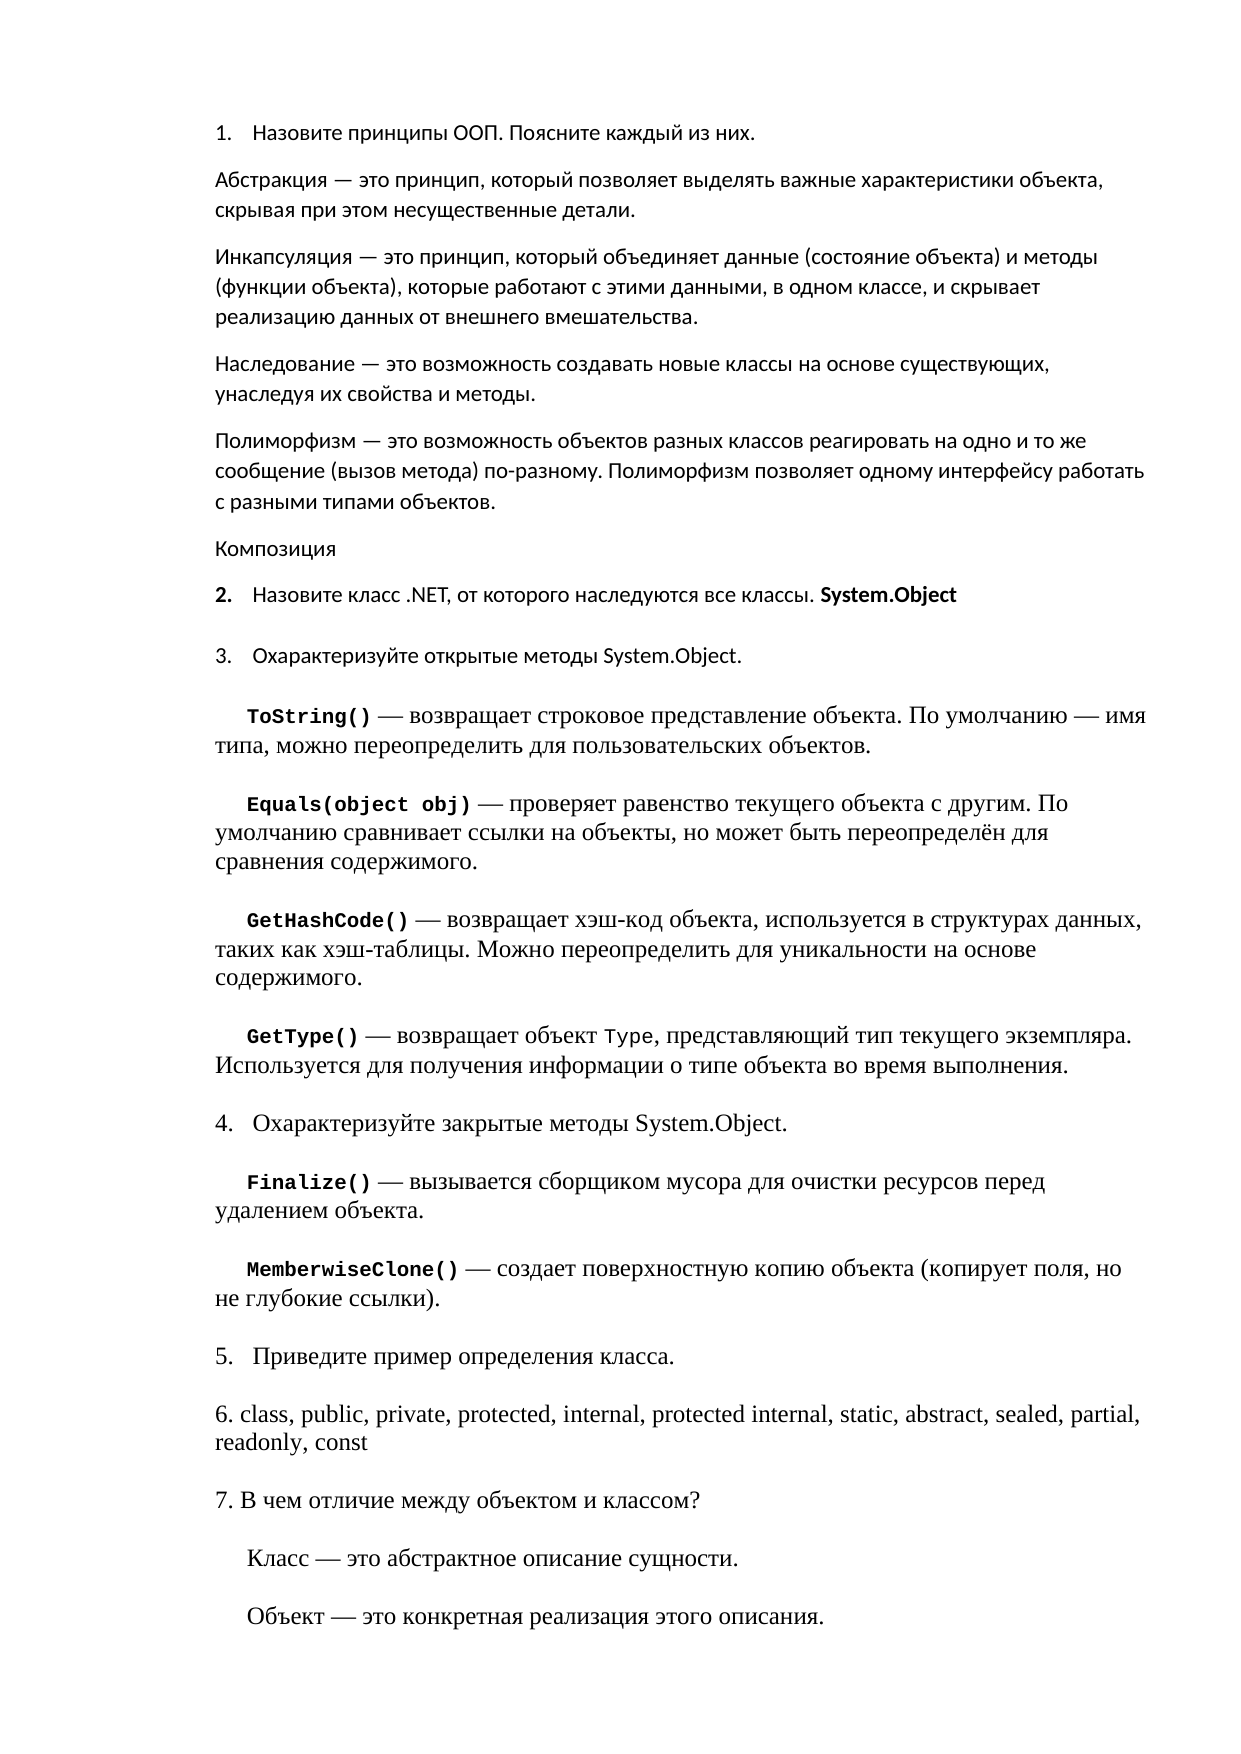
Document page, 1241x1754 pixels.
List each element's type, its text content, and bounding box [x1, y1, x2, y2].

text Композиция [215, 534, 1152, 562]
text Наследование — это возможность создавать новые классы на основе существующих, унаследуя их свойства и методы. [215, 349, 1152, 408]
list Назовите принципы ООП. Поясните каждый из них. [215, 118, 1152, 146]
text  Equals(object obj) — проверяет равенство текущего объекта с другим. По умолчанию сравнивает ссылки на объекты, но может быть переопределён для сравнения содержимого. [215, 788, 1152, 875]
text  GetType() — возвращает объект Type, представляющий тип текущего экземпляра. Используется для получения информации о типе объекта во время выполнения. [215, 1020, 1152, 1079]
text 7. В чем отличие между объектом и классом? [215, 1485, 1152, 1514]
text  ToString() — возвращает строковое представление объекта. По умолчанию — имя типа, можно переопределить для пользовательских объектов. [215, 700, 1152, 759]
text Полиморфизм — это возможность объектов разных классов реагировать на одно и то же сообщение (вызов метода) по-разному. Полиморфизм позволяет одному интерфейсу работать с разными типами объектов. [215, 426, 1152, 515]
text  GetHashCode() — возвращает хэш-код объекта, используется в структурах данных, таких как хэш-таблицы. Можно переопределить для уникальности на основе содержимого. [215, 904, 1152, 991]
text  MemberwiseClone() — создает поверхностную копию объекта (копирует поля, но не глубокие ссылки). [215, 1253, 1152, 1312]
text Абстракция — это принцип, который позволяет выделять важные характеристики объекта, скрывая при этом несущественные детали. [215, 165, 1152, 223]
list Приведите пример определения класса. [215, 1341, 1152, 1369]
text  Класс — это абстрактное описание сущности. [215, 1543, 1152, 1572]
text  Объект — это конкретная реализация этого описания. [215, 1601, 1152, 1630]
list Охарактеризуйте закрытые методы System.Object. [215, 1108, 1152, 1137]
text 6. class, public, private, protected, internal, protected internal, static, abstract, sealed, partial, readonly, const [215, 1399, 1152, 1456]
text  Finalize() — вызывается сборщиком мусора для очистки ресурсов перед удалением объекта. [215, 1166, 1152, 1224]
list Охарактеризуйте открытые методы System.Object. [215, 641, 1152, 669]
list Назовите класс .NET, от которого наследуются все классы. System.Object [215, 581, 1152, 609]
text Инкапсуляция — это принцип, который объединяет данные (состояние объекта) и методы (функции объекта), которые работают с этими данными, в одном классе, и скрывает реализацию данных от внешнего вмешательства. [215, 242, 1152, 331]
